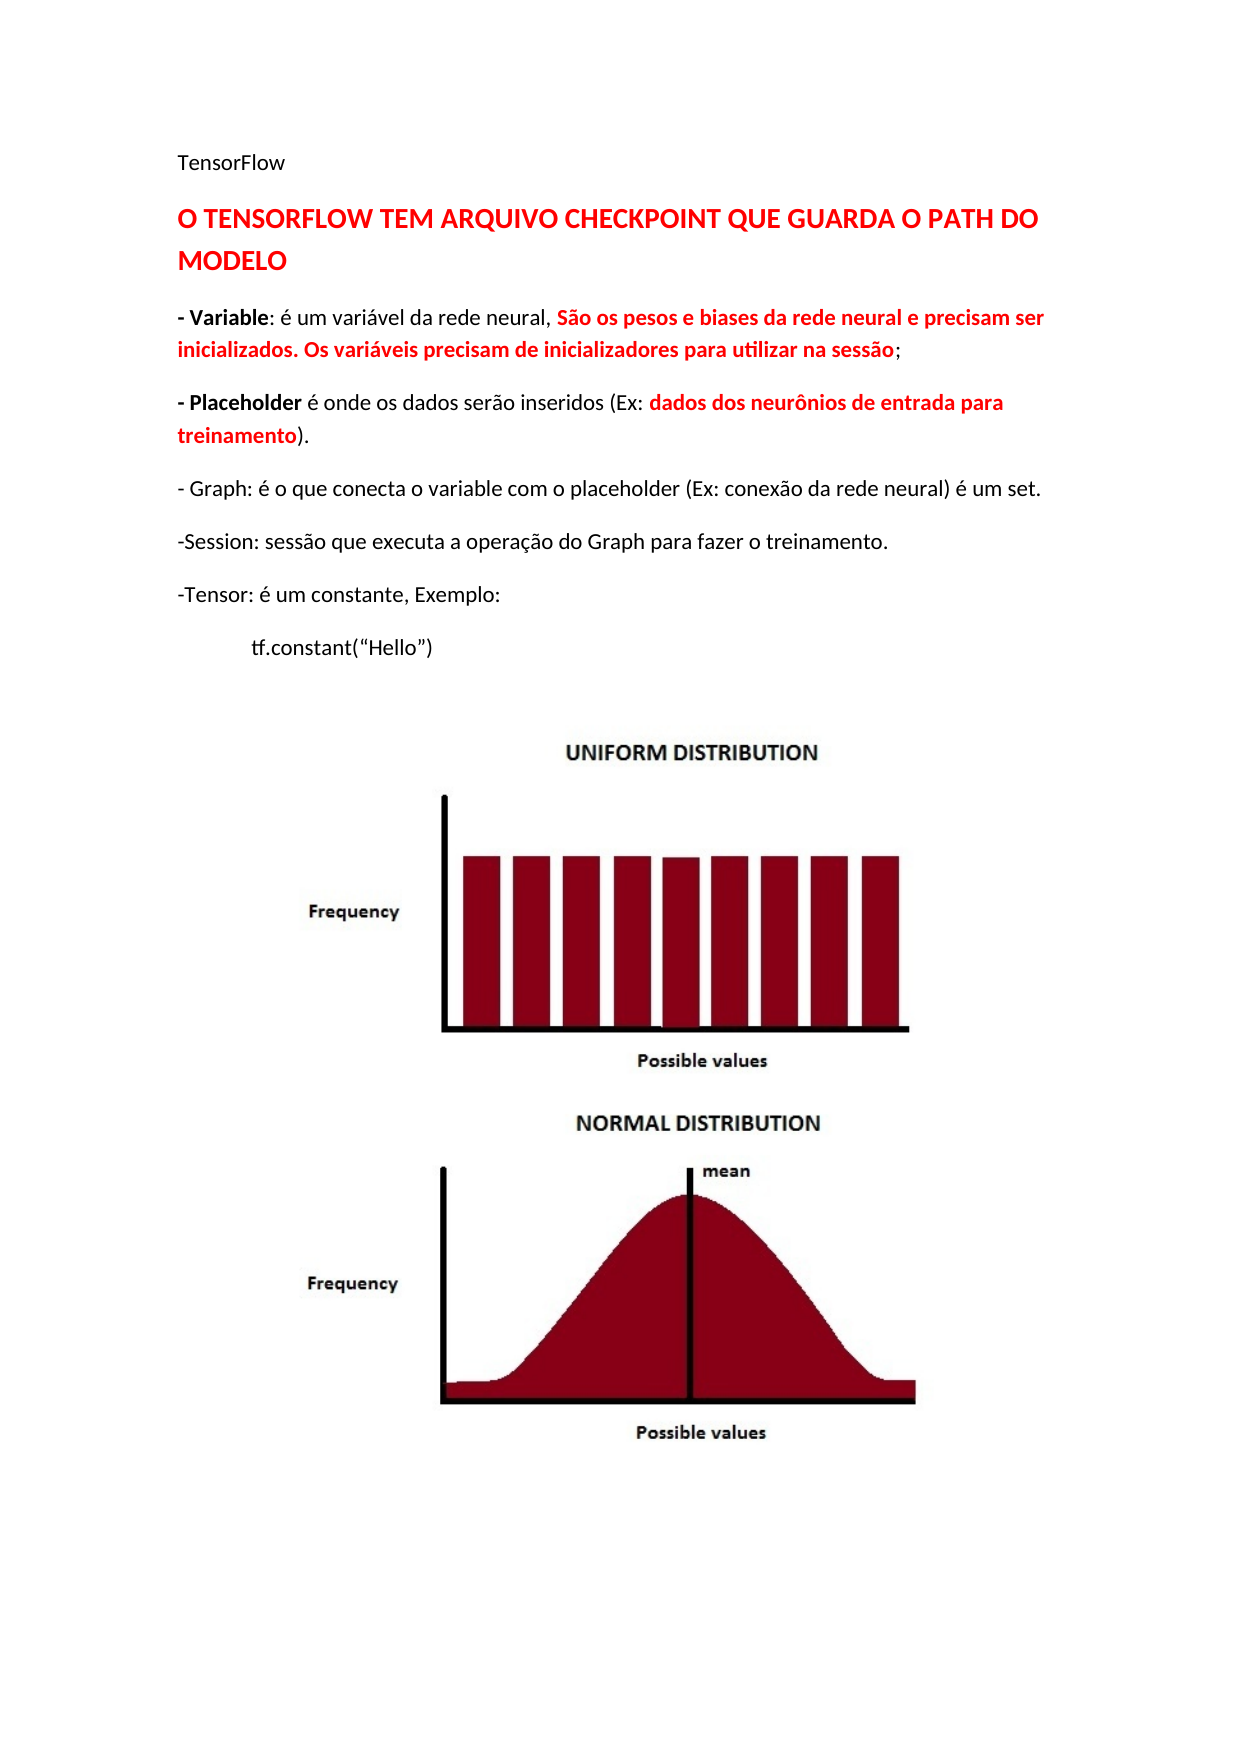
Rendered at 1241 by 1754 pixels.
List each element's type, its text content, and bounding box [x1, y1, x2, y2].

text - Variable: é um variável da rede neural, São os pesos e biases da rede neural e precisam ser inicializados. Os variáveis precisam de inicializadores para utilizar na sessão; [177, 303, 1063, 363]
picture [177, 685, 1063, 1508]
text O TENSORFLOW TEM ARQUIVO CHECKPOINT QUE GUARDA O PATH DO MODELO [177, 201, 1063, 277]
text - Graph: é o que conecta o variable com o placeholder (Ex: conexão da rede neural) é um set. [177, 474, 1063, 502]
text -Tensor: é um constante, Exemplo: [177, 580, 1063, 608]
text -Session: sessão que executa a operação do Graph para fazer o treinamento. [177, 527, 1063, 555]
text - Placeholder é onde os dados serão inseridos (Ex: dados dos neurônios de entrada para treinamento). [177, 388, 1063, 449]
text tf.constant(“Hello”) [177, 633, 1063, 661]
text TensorFlow [177, 148, 1063, 176]
